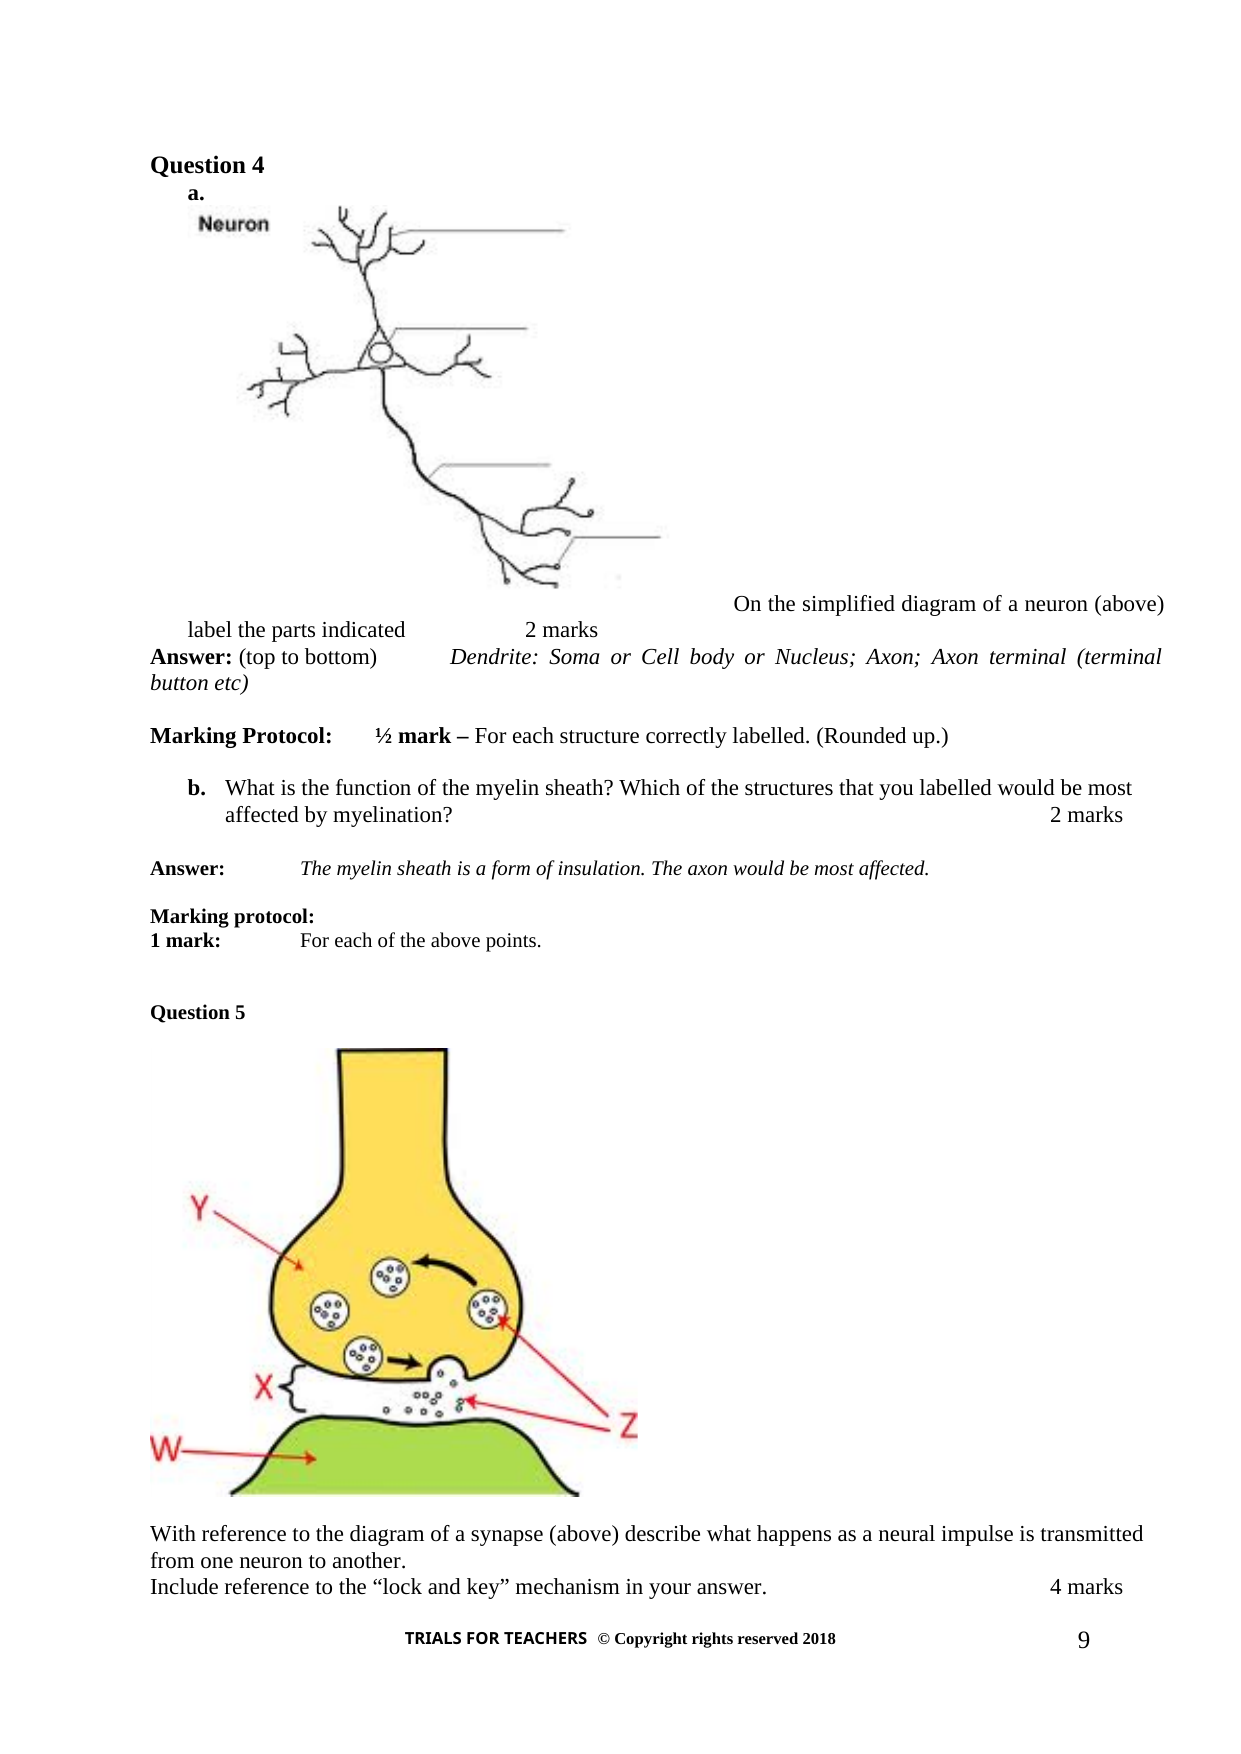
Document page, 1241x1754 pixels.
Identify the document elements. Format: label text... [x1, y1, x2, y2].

text With reference to the diagram of a synapse (above) describe what happens as a neural impulse is transmitted from one neuron to another. [150, 1520, 1165, 1573]
picture [150, 1048, 638, 1497]
text Answer: (top to bottom) Dendrite: Soma or Cell body or Nucleus; Axon; Axon terminal (terminal button etc) [150, 643, 1165, 695]
text Question 4 [150, 150, 1090, 179]
text Answer: The myelin sheath is a form of insulation. The axon would be most affected. [150, 856, 1165, 880]
text 1 mark: For each of the above points. [150, 928, 1165, 952]
text Question 5 [150, 1000, 1165, 1024]
picture [187, 205, 728, 612]
text Include reference to the “lock and key” mechanism in your answer. 4 marks [150, 1573, 1165, 1599]
text Marking Protocol: ½ mark – For each structure correctly labelled. (Rounded up.) [150, 722, 1165, 748]
list What is the function of the myelin sheath? Which of the structures that you labelled would be most affected by myelination? 2 marks [187, 774, 1165, 827]
text Marking protocol: [150, 904, 1165, 928]
